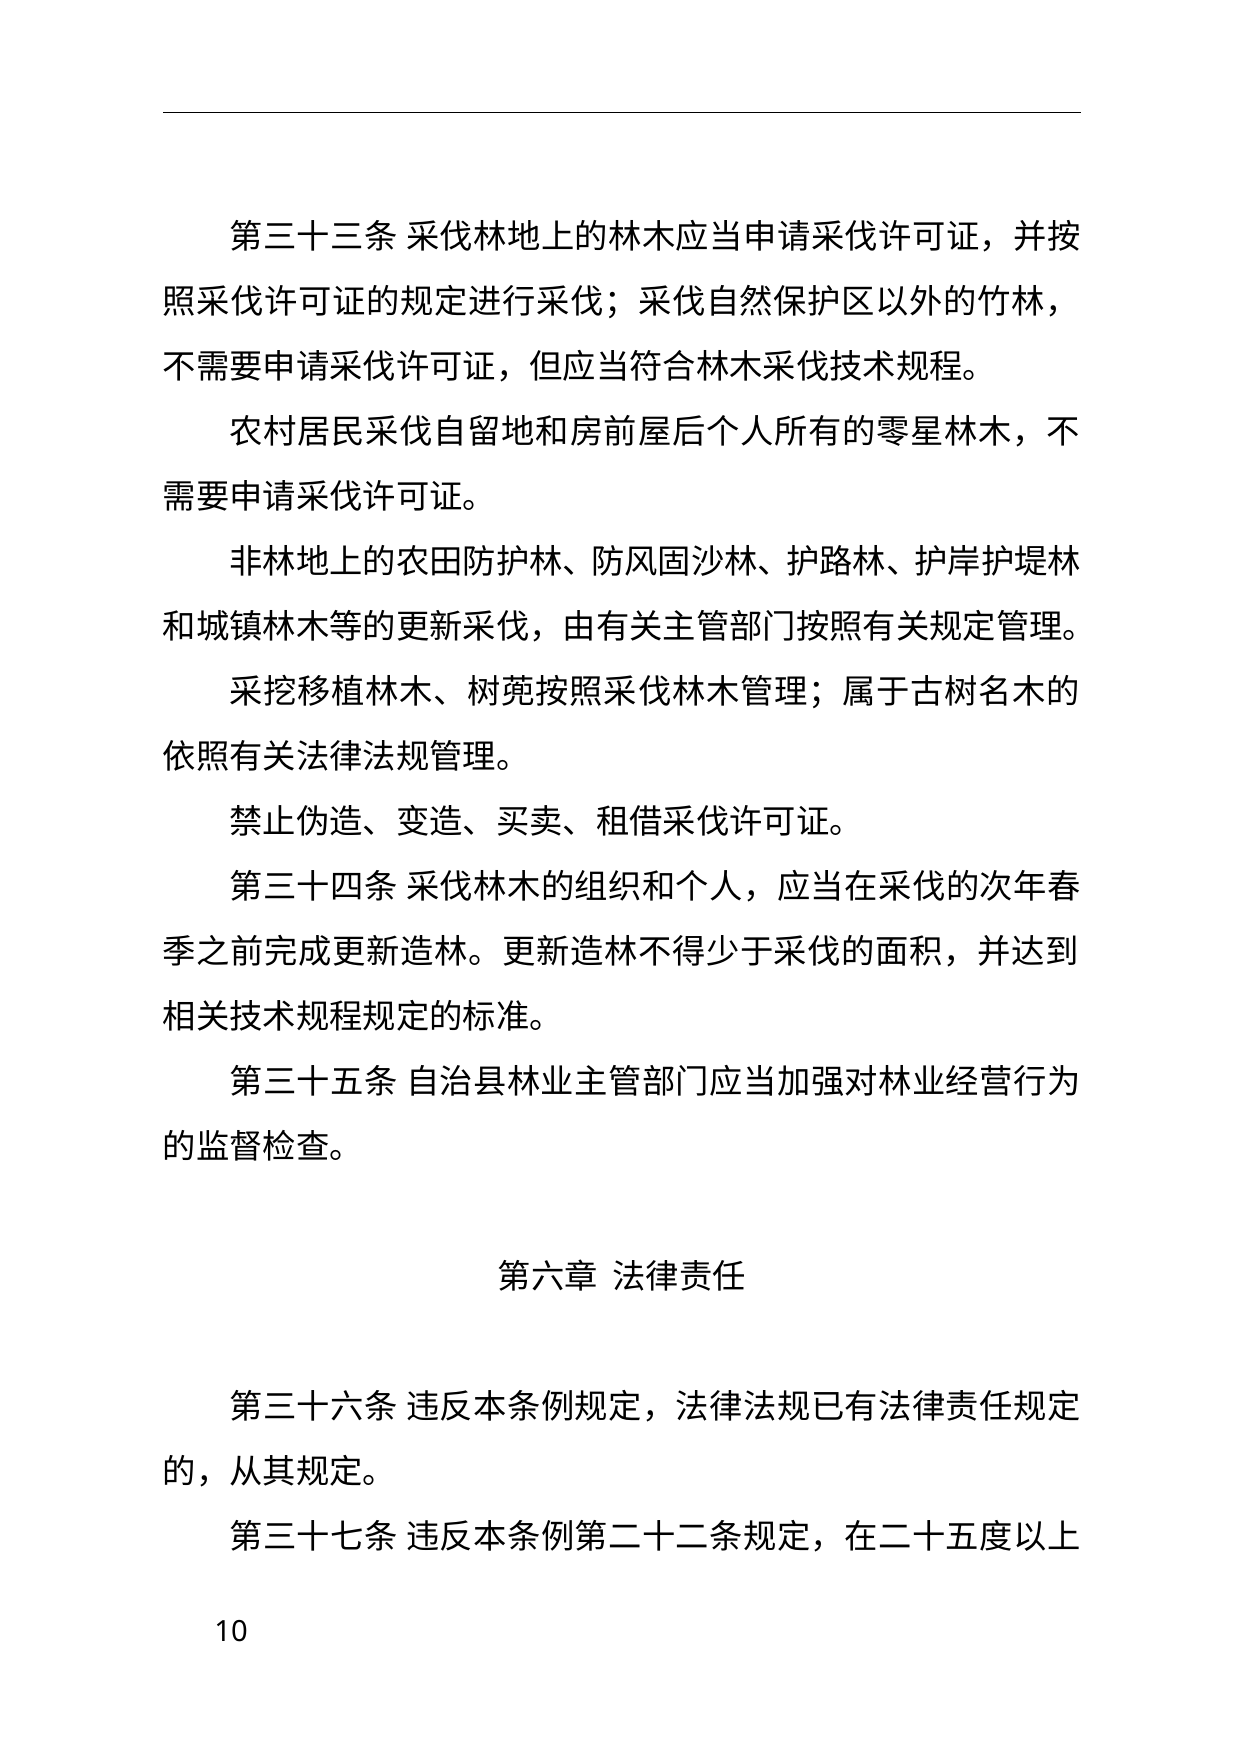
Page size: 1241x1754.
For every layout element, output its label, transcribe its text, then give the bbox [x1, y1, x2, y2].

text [162, 202, 1081, 267]
text 非林地上的农田防护林、防风固沙林、护路林、护岸护堤林和城镇林木等的更新采伐，由有关主管部门按照有关规定管理。 [162, 592, 1081, 787]
text 第三十三条 采伐林地上的林木应当申请采伐许可证，并按照采伐许可证的规定进行采伐；采伐自然保护区以外的竹林，不需要申请采伐许可证，但应当符合林木采伐技术规程。 [162, 267, 1081, 462]
text 采挖移植林木、树蔸按照采伐林木管理；属于古树名木的，依照有关法律法规管理。 [162, 787, 1081, 917]
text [162, 1502, 1081, 1567]
text 第三十四条 采伐林木的组织和个人，应当在采伐的次年春季之前完成更新造林。更新造林不得少于采伐的面积，并达到相关技术规程规定的标准。 [162, 982, 1081, 1177]
text 禁止伪造、变造、买卖、租借采伐许可证。 [162, 917, 1081, 982]
text 第六章 法律责任 [162, 1372, 1081, 1437]
text 第三十五条 自治县林业主管部门应当加强对林业经营行为的监督检查。 [162, 1177, 1081, 1307]
text 农村居民采伐自留地和房前屋后个人所有的零星林木，不需要申请采伐许可证。 [162, 462, 1081, 592]
